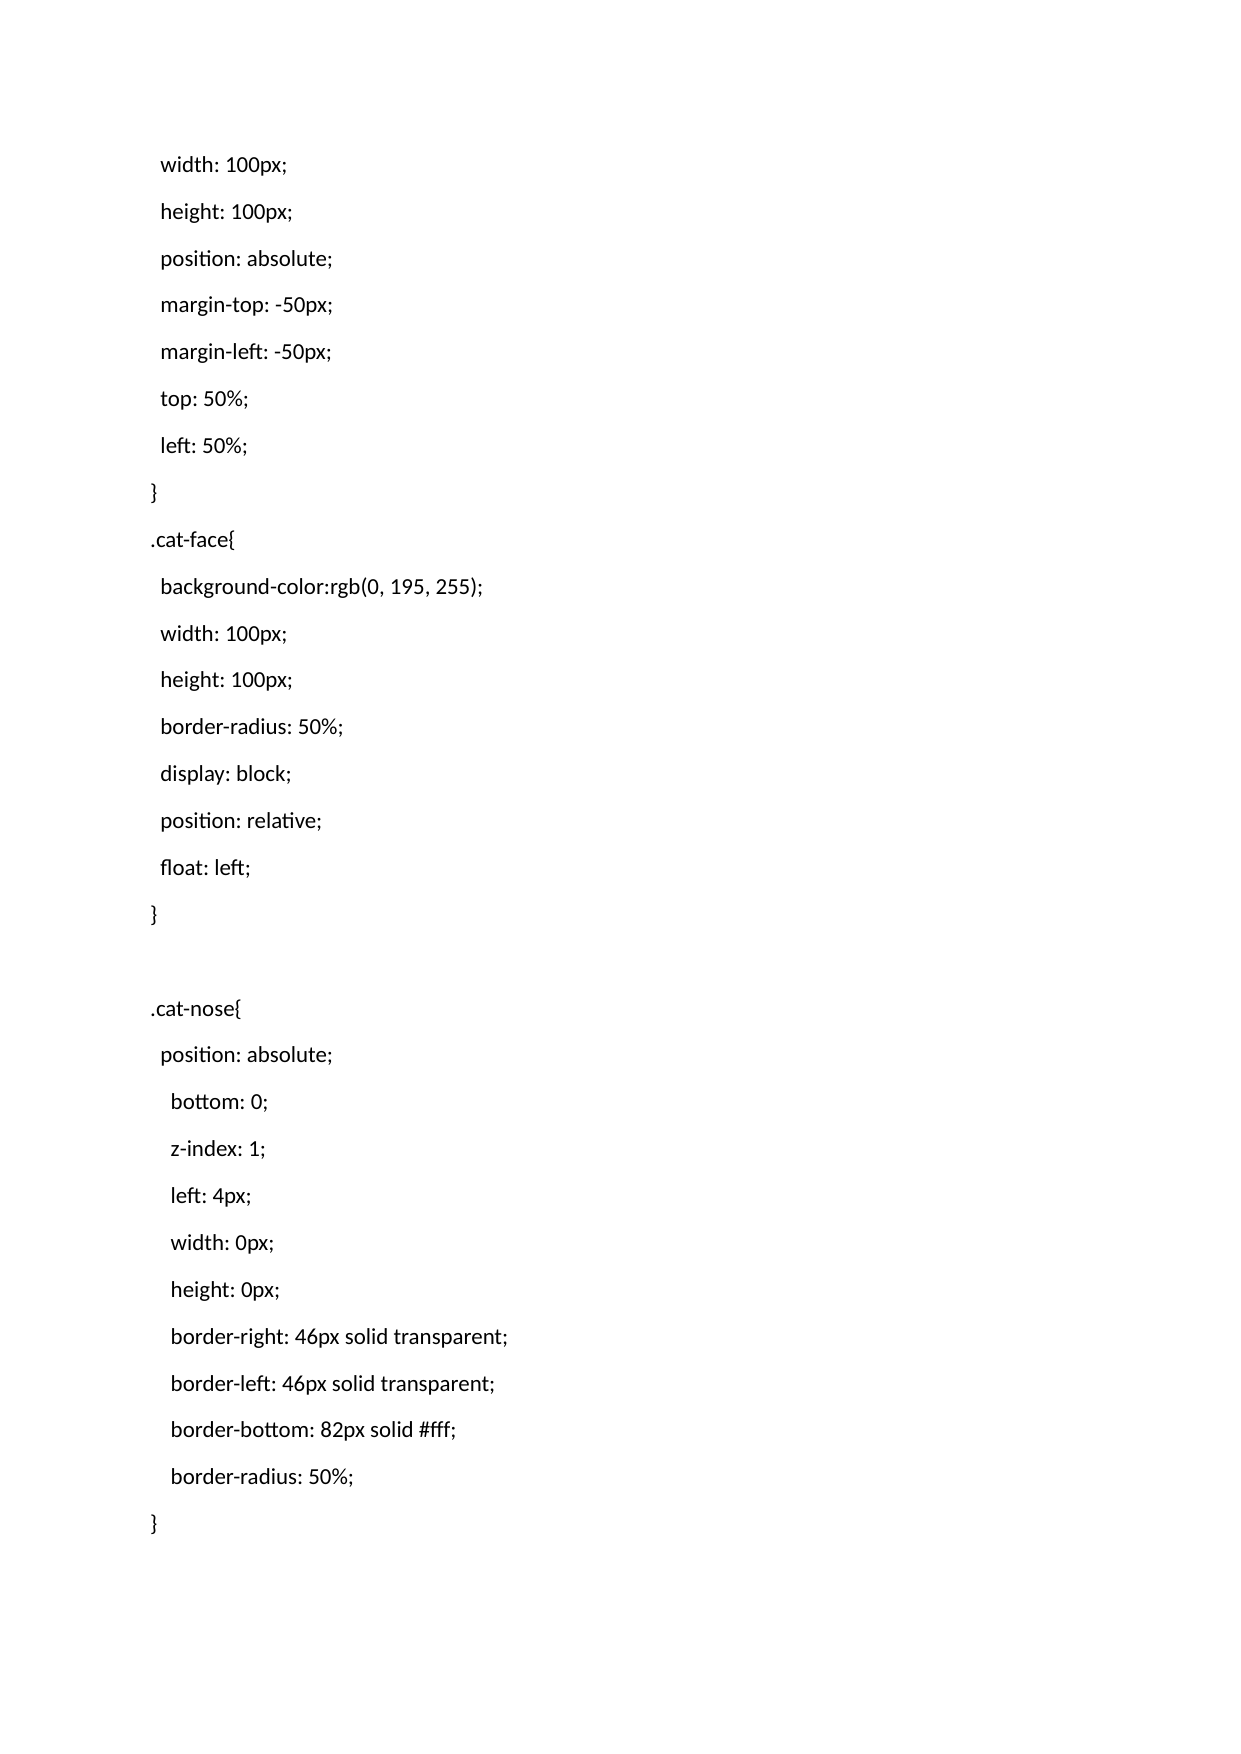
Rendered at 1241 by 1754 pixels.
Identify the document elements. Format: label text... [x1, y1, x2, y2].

text } [150, 478, 1090, 506]
text border-radius: 50%; [150, 712, 1090, 741]
text bottom: 0; [150, 1087, 1090, 1116]
text .cat-nose{ [150, 994, 1090, 1022]
text border-left: 46px solid transparent; [150, 1369, 1090, 1397]
text position: relative; [150, 806, 1090, 834]
text left: 50%; [150, 431, 1090, 459]
text height: 100px; [150, 197, 1090, 225]
text top: 50%; [150, 384, 1090, 412]
text position: absolute; [150, 244, 1090, 272]
text background-color:rgb(0, 195, 255); [150, 572, 1090, 600]
text } [150, 1509, 1090, 1537]
text border-right: 46px solid transparent; [150, 1322, 1090, 1350]
text border-bottom: 82px solid #fff; [150, 1416, 1090, 1444]
text width: 100px; [150, 619, 1090, 647]
text left: 4px; [150, 1181, 1090, 1209]
text width: 100px; [150, 150, 1090, 178]
text position: absolute; [150, 1041, 1090, 1069]
text margin-left: -50px; [150, 337, 1090, 366]
text .cat-face{ [150, 525, 1090, 553]
text width: 0px; [150, 1228, 1090, 1256]
text display: block; [150, 759, 1090, 787]
text height: 0px; [150, 1275, 1090, 1303]
text margin-top: -50px; [150, 291, 1090, 319]
text height: 100px; [150, 666, 1090, 694]
text border-radius: 50%; [150, 1462, 1090, 1491]
text z-index: 1; [150, 1134, 1090, 1162]
text float: left; [150, 853, 1090, 881]
text } [150, 900, 1090, 928]
